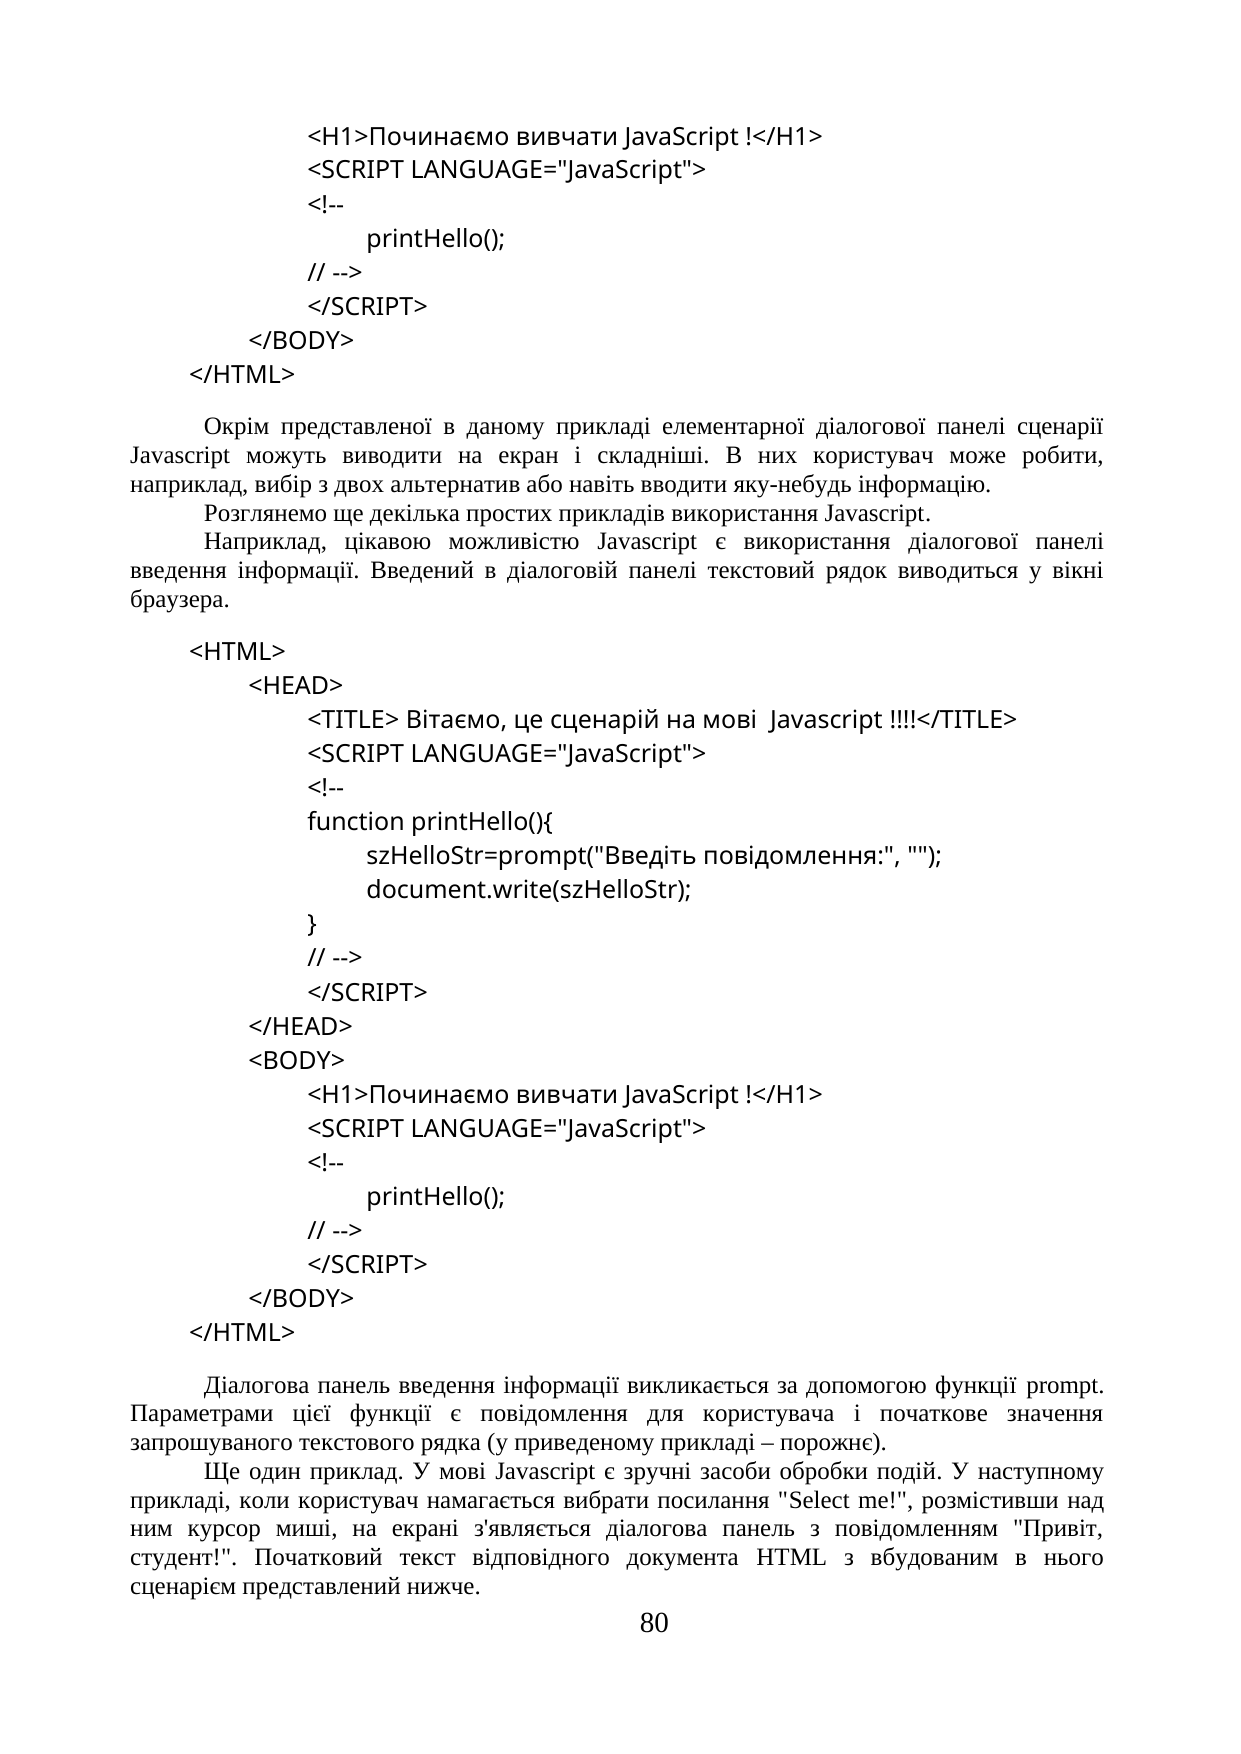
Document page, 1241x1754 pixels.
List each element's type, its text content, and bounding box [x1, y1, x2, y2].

text <!-- [189, 186, 1104, 220]
text <HEAD> [189, 668, 1104, 702]
text szHelloStr=prompt("Введіть повідомлення:", ""); [189, 838, 1104, 872]
text } [189, 906, 1104, 940]
text Окрім представленої в даному прикладі елементарної діалогової панелі сценарії Javascript можуть виводити на екран і складніші. В них користувач може робити, наприклад, вибір з двох альтернатив або навіть вводити яку-небудь інформацію. [130, 411, 1104, 498]
text <SCRIPT LANGUAGE="JavaScript"> [189, 152, 1104, 186]
text <!-- [189, 770, 1104, 804]
text Наприклад, цікавою можливістю Javascript є використання діалогової панелі введення інформації. Введений в діалоговій панелі текстовий рядок виводиться у вікні браузера. [130, 526, 1104, 613]
text <H1>Починаємо вивчати JavaScript !</H1> [189, 1076, 1104, 1110]
text </HEAD> [189, 1008, 1104, 1042]
text <SCRIPT LANGUAGE="JavaScript"> [189, 1110, 1104, 1144]
text <BODY> [189, 1042, 1104, 1076]
text printHello(); [189, 1178, 1104, 1213]
text <SCRIPT LANGUAGE="JavaScript"> [189, 736, 1104, 770]
text Розглянемо ще декілька простих прикладів використання Javascript. [130, 498, 1104, 526]
text </SCRIPT> [189, 974, 1104, 1008]
text <!-- [189, 1144, 1104, 1178]
text // --> [189, 1213, 1104, 1247]
text document.write(szHelloStr); [189, 872, 1104, 906]
text </SCRIPT> [189, 1247, 1104, 1281]
text printHello(); [189, 220, 1104, 254]
text Діалогова панель введення інформації викликається за допомогою функції prompt. Параметрами цієї функції є повідомлення для користувача і початкове значення запрошуваного текстового рядка (у приведеному прикладі – порожнє). [130, 1370, 1104, 1456]
text <TITLE> Вітаємо, це сценарій на мові Javascript !!!!</TITLE> [189, 702, 1104, 736]
text </BODY> [189, 322, 1104, 357]
text // --> [189, 940, 1104, 974]
text </HTML> [189, 1315, 1104, 1349]
text <HTML> [189, 633, 1104, 668]
text </HTML> [189, 357, 1104, 391]
text Ще один приклад. У мові Javascript є зручні засоби обробки подій. У наступному прикладі, коли користувач намагається вибрати посилання "Select me!", розмістивши над ним курсор миші, на екрані з'являється діалогова панель з повідомленням "Привіт, студент!". Початковий текст відповідного документа HTML з вбудованим в нього сценарієм представлений нижче. [130, 1456, 1104, 1600]
text function printHello(){ [189, 804, 1104, 838]
text // --> [189, 254, 1104, 288]
text </SCRIPT> [189, 288, 1104, 322]
text <H1>Починаємо вивчати JavaScript !</H1> [189, 118, 1104, 152]
text </BODY> [189, 1281, 1104, 1315]
